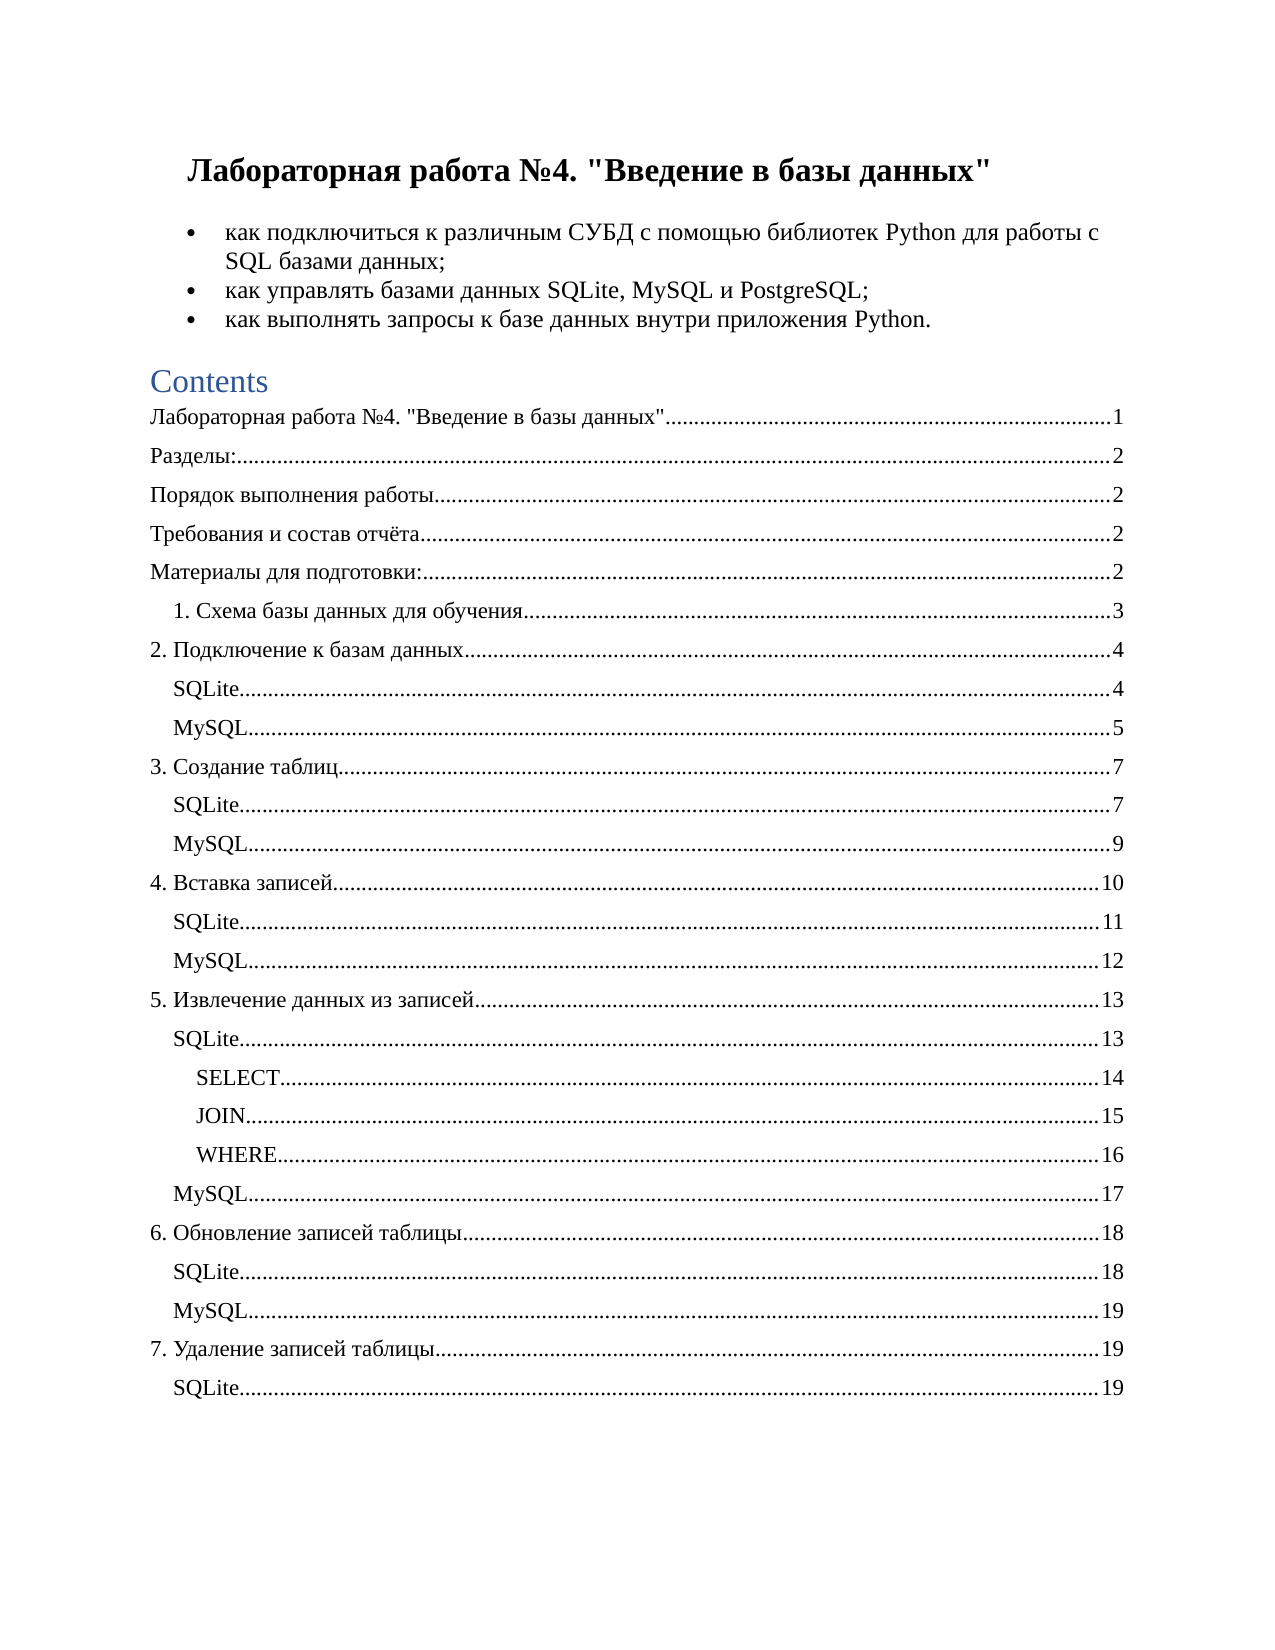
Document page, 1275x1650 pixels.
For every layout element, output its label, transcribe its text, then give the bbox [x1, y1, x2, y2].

list как управлять базами данных SQLite, MySQL и PostgreSQL; [187, 275, 1125, 304]
list как подключиться к различным СУБД с помощью библиотек Python для работы с SQL базами данных; [187, 217, 1125, 275]
subtitle Лабораторная работа №4. "Введение в базы данных" [187, 150, 1125, 188]
list как выполнять запросы к базе данных внутри приложения Python. [187, 304, 1125, 332]
